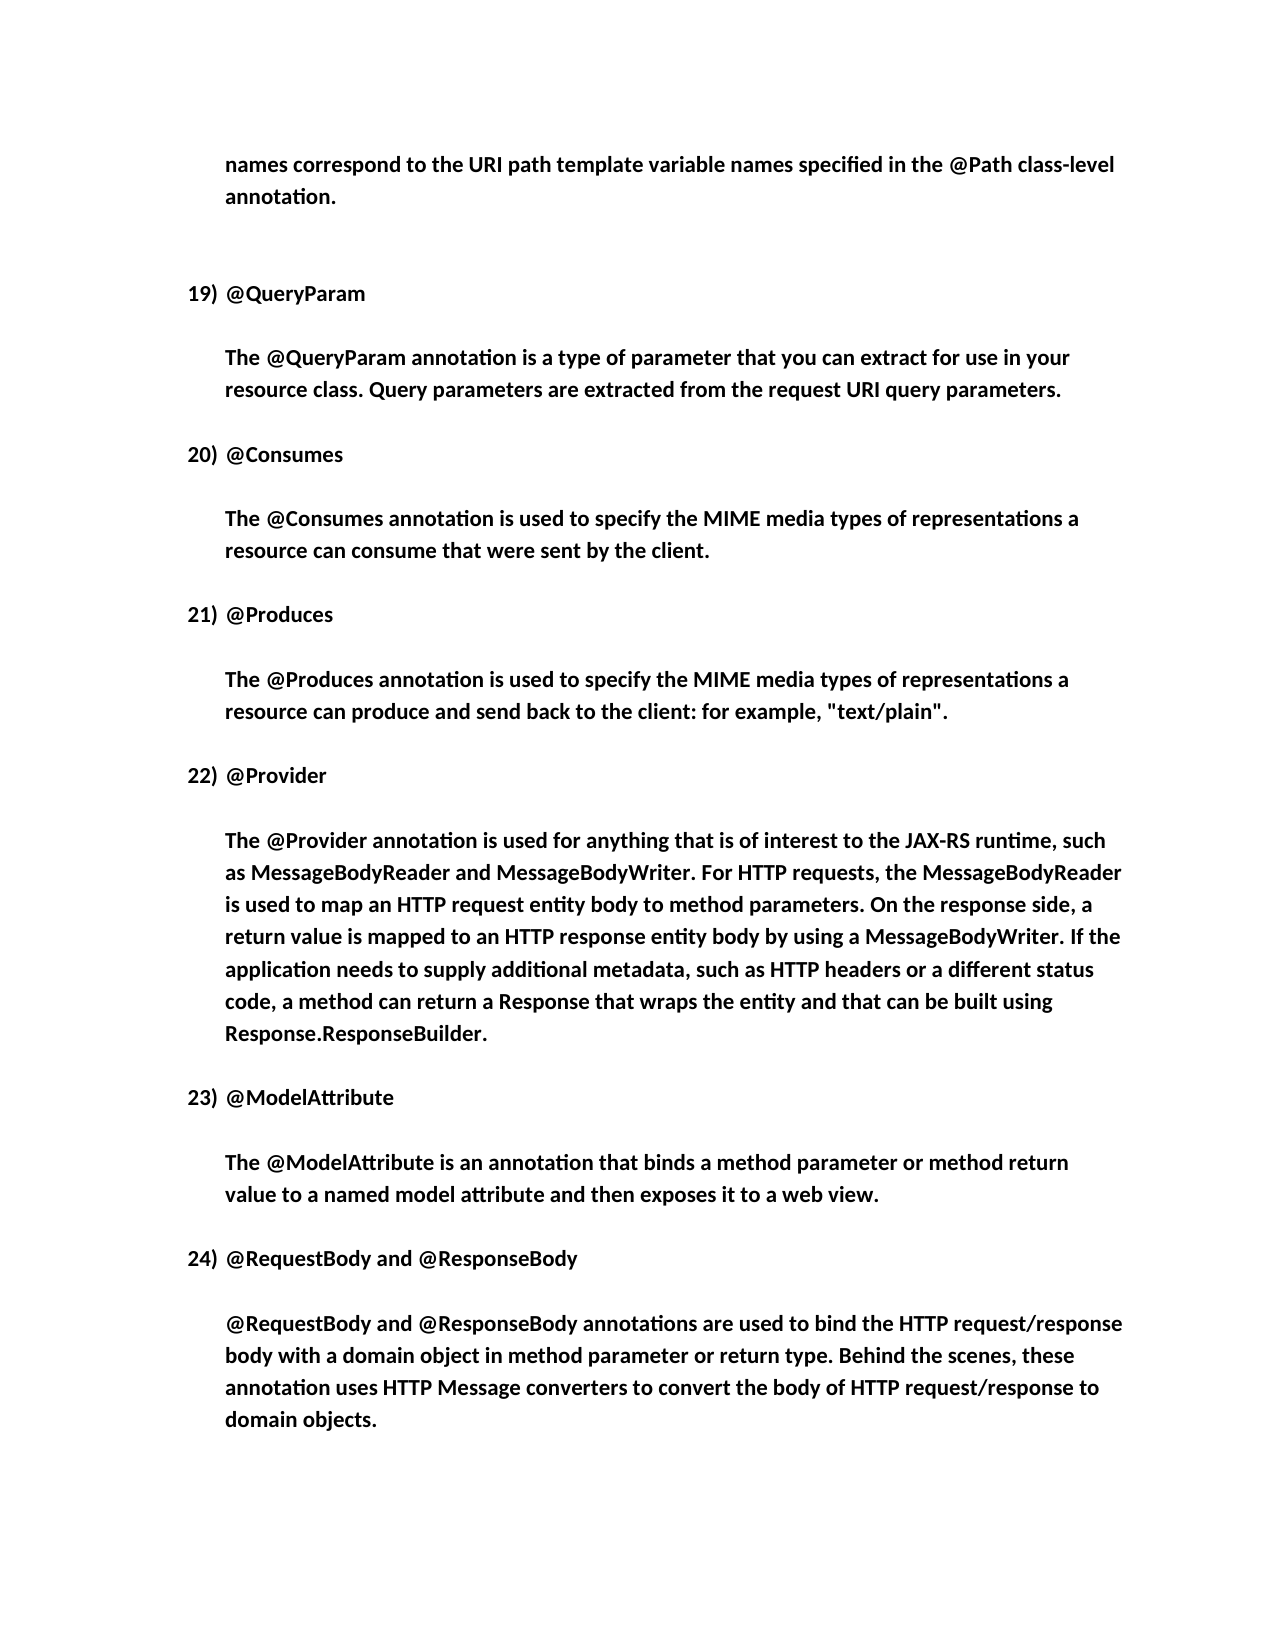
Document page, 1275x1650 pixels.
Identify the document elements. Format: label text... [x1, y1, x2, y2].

list @RequestBody and @ResponseBody annotations are used to bind the HTTP request/response body with a domain object in method parameter or return type. Behind the scenes, these annotation uses HTTP Message converters to convert the body of HTTP request/response to domain objects. [225, 1309, 1125, 1433]
list @ModelAttribute [187, 1083, 1125, 1111]
list The @QueryParam annotation is a type of parameter that you can extract for use in your resource class. Query parameters are extracted from the request URI query parameters. [225, 343, 1125, 403]
list @QueryParam [187, 279, 1125, 307]
list The @Produces annotation is used to specify the MIME media types of representations a resource can produce and send back to the client: for example, "text/plain". [225, 665, 1125, 725]
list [225, 150, 1125, 210]
list @Produces [187, 601, 1125, 629]
list @RequestBody and @ResponseBody [187, 1244, 1125, 1272]
list @Consumes [187, 440, 1125, 468]
list The @ModelAttribute is an annotation that binds a method parameter or method return value to a named model attribute and then exposes it to a web view. [225, 1148, 1125, 1208]
list The @Provider annotation is used for anything that is of interest to the JAX-RS runtime, such as MessageBodyReader and MessageBodyWriter. For HTTP requests, the MessageBodyReader is used to map an HTTP request entity body to method parameters. On the response side, a return value is mapped to an HTTP response entity body by using a MessageBodyWriter. If the application needs to supply additional metadata, such as HTTP headers or a different status code, a method can return a Response that wraps the entity and that can be built using Response.ResponseBuilder. [225, 826, 1125, 1047]
list The @Consumes annotation is used to specify the MIME media types of representations a resource can consume that were sent by the client. [225, 504, 1125, 564]
list @Provider [187, 762, 1125, 789]
